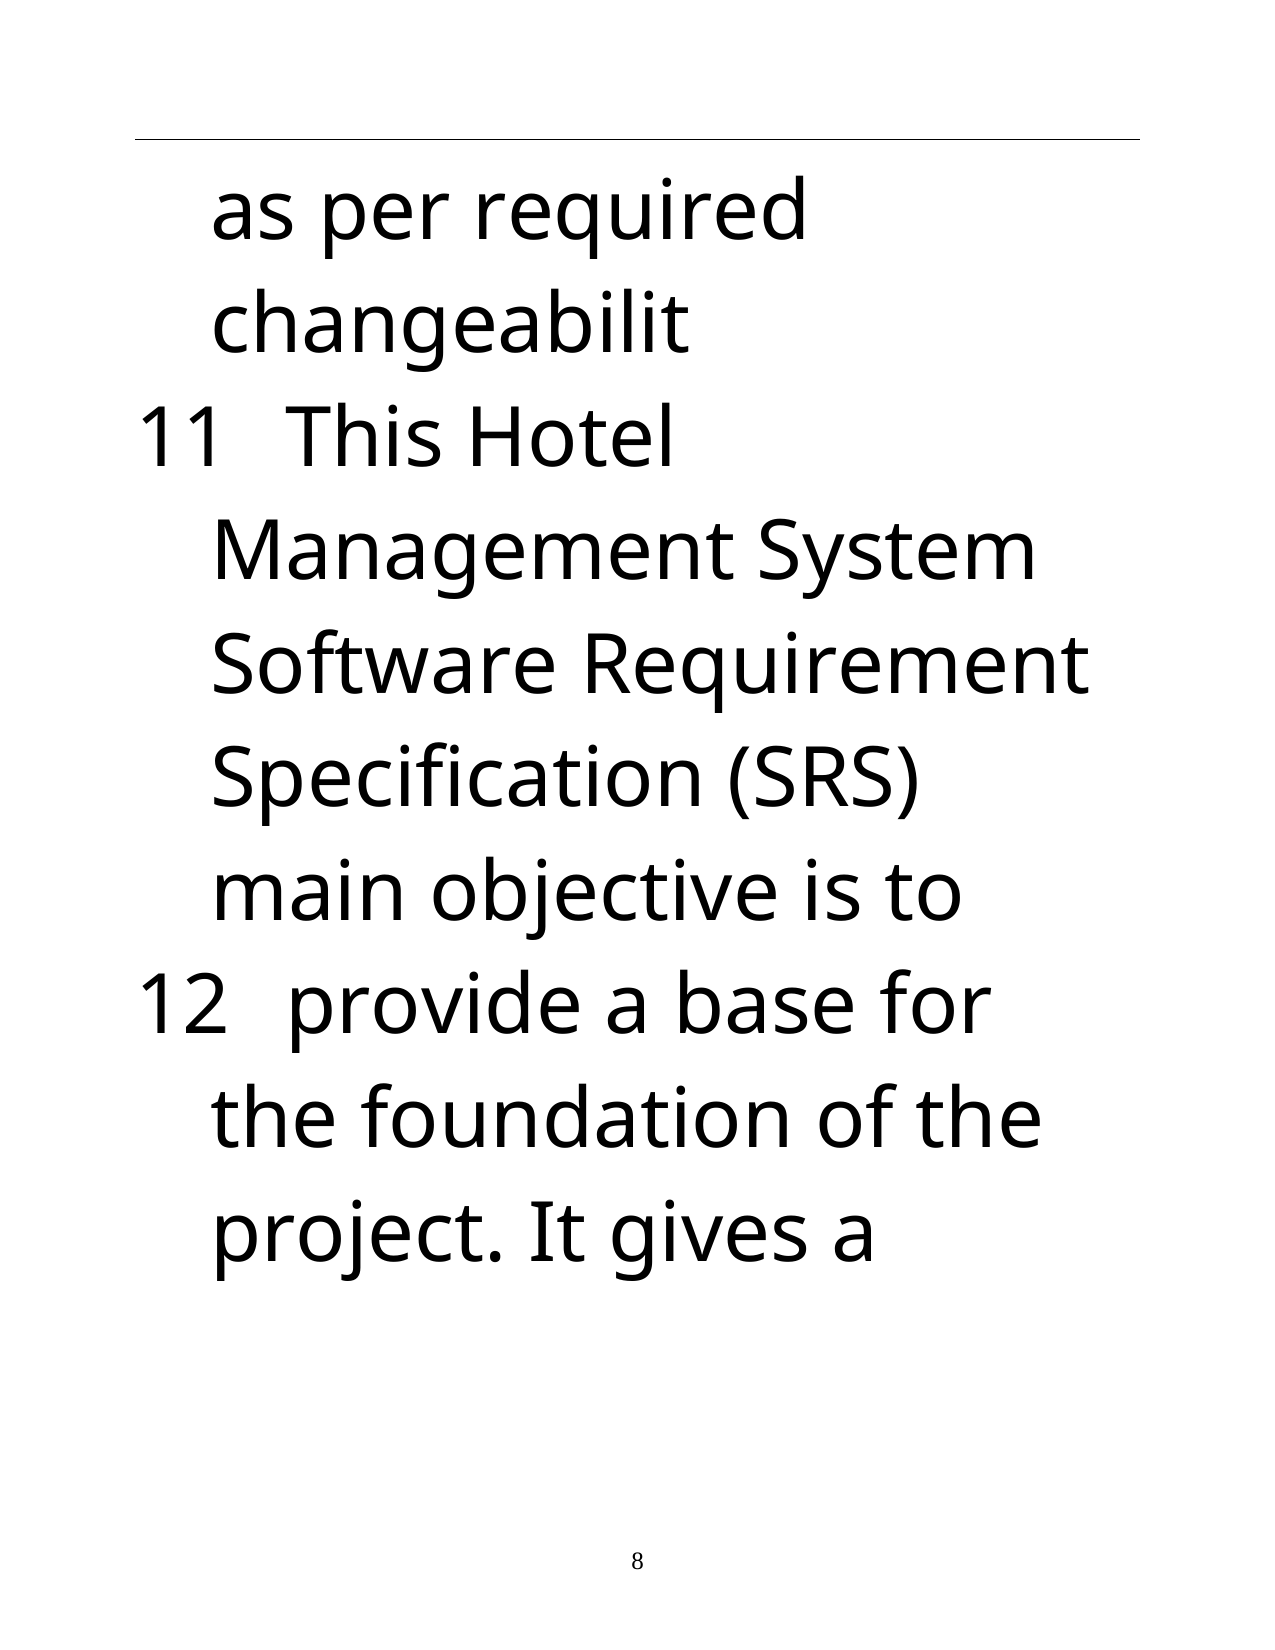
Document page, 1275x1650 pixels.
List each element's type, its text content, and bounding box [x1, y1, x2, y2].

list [135, 150, 1140, 377]
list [135, 945, 1140, 1285]
list This Hotel Management System Software Requirement Specification (SRS) main objective is to [135, 377, 1140, 945]
